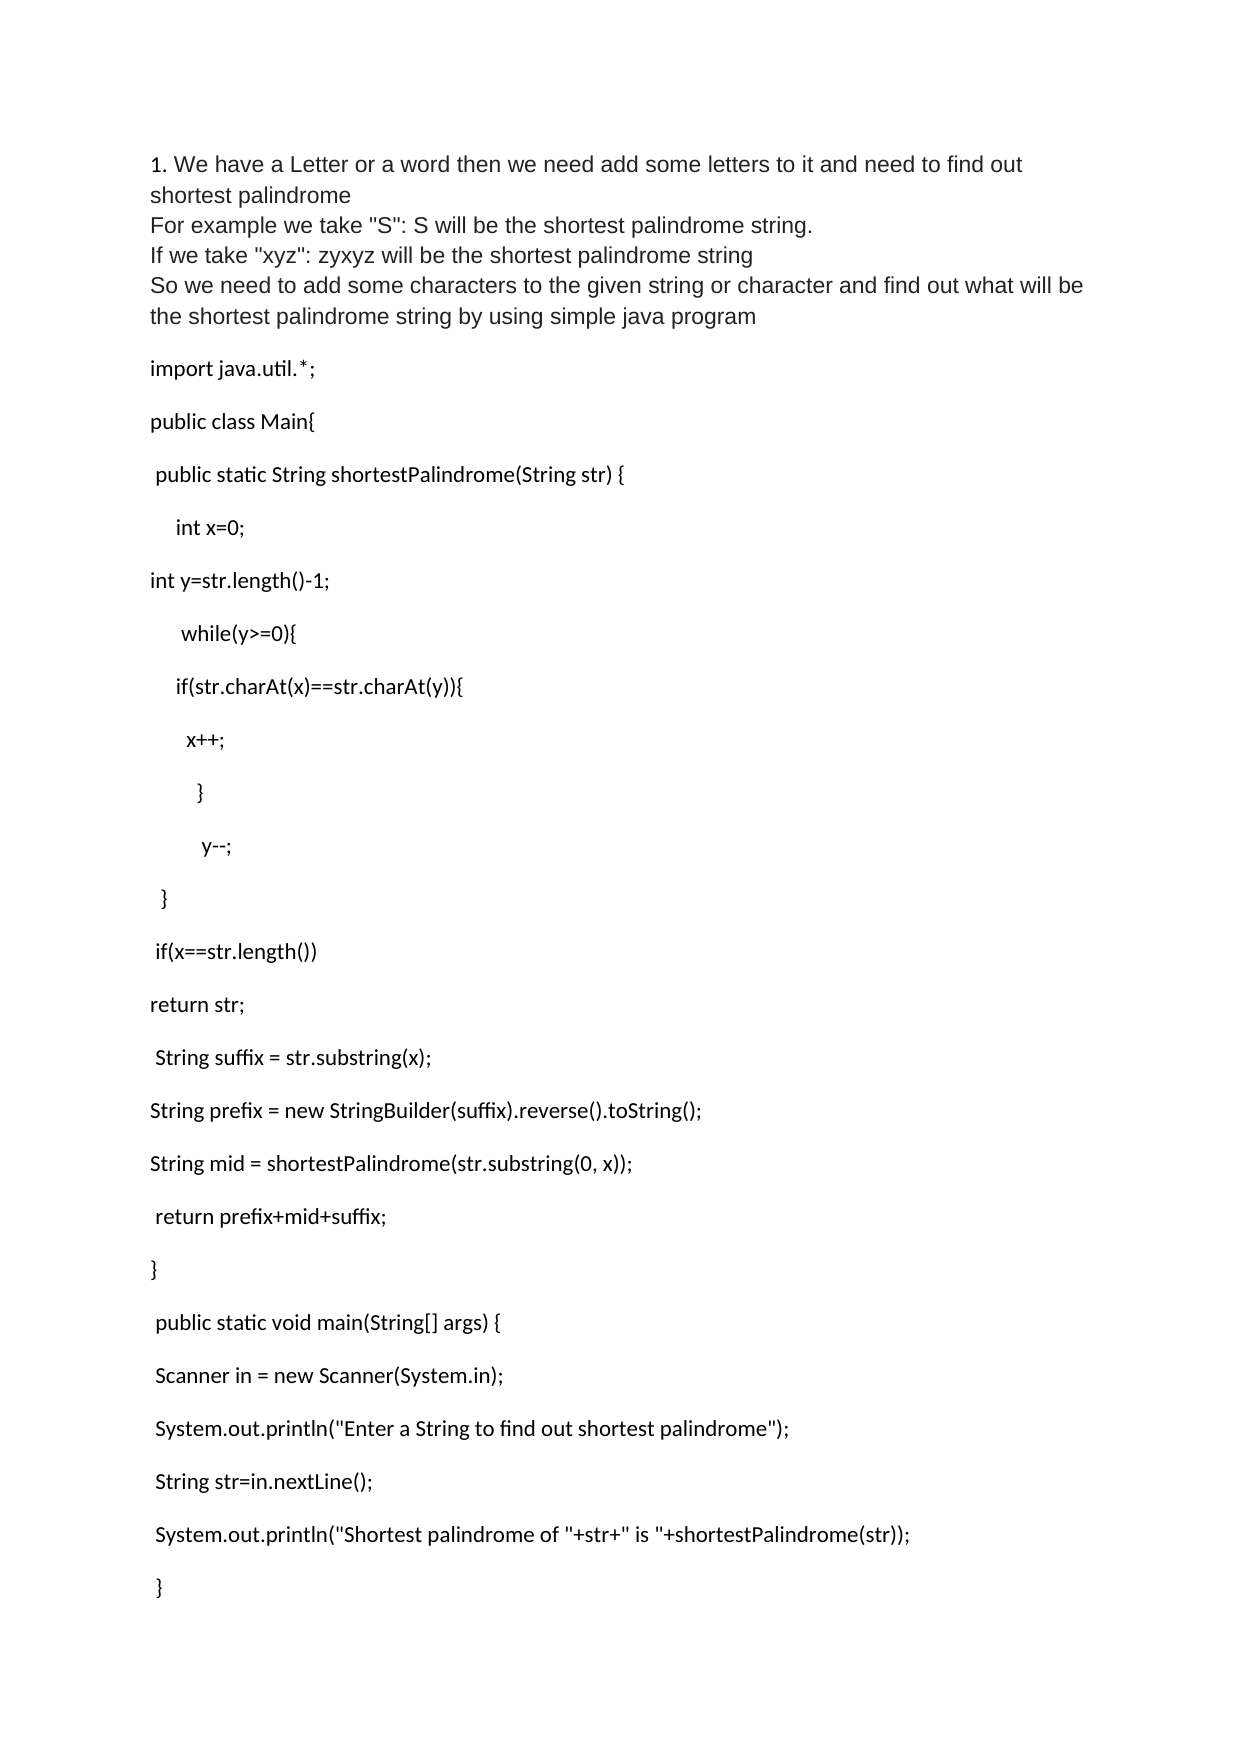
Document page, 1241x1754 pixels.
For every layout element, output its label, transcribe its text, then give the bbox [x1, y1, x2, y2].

text public static String shortestPalindrome(String str) { [150, 460, 1090, 488]
text return prefix+mid+suffix; [150, 1202, 1090, 1230]
text public static void main(String[] args) { [150, 1308, 1090, 1336]
text String mid = shortestPalindrome(str.substring(0, x)); [150, 1149, 1090, 1177]
text } [150, 1573, 1090, 1601]
text int y=str.length()-1; [150, 566, 1090, 594]
text } [150, 778, 1090, 806]
text } [150, 1255, 1090, 1283]
text System.out.println("Shortest palindrome of "+str+" is "+shortestPalindrome(str)); [150, 1520, 1090, 1548]
text Scanner in = new Scanner(System.in); [150, 1361, 1090, 1389]
text while(y>=0){ [150, 619, 1090, 647]
text if(str.charAt(x)==str.charAt(y)){ [150, 672, 1090, 700]
text 1. We have a Letter or a word then we need add some letters to it and need to find out shortest palindrome For example we take "S": S will be the shortest palindrome string. If we take "xyz": zyxyz will be the shortest palindrome string So we need to add some characters to the given string or character and find out what will be the shortest palindrome string by using simple java program [150, 150, 1090, 329]
text } [150, 884, 1090, 912]
text String suffix = str.substring(x); [150, 1043, 1090, 1071]
text import java.util.*; [150, 354, 1090, 382]
text if(x==str.length()) [150, 937, 1090, 965]
text return str; [150, 990, 1090, 1018]
text public class Main{ [150, 407, 1090, 435]
text String prefix = new StringBuilder(suffix).reverse().toString(); [150, 1096, 1090, 1124]
text String str=in.nextLine(); [150, 1467, 1090, 1495]
text System.out.println("Enter a String to find out shortest palindrome"); [150, 1414, 1090, 1442]
text y--; [150, 831, 1090, 859]
text x++; [150, 725, 1090, 753]
text int x=0; [150, 513, 1090, 541]
